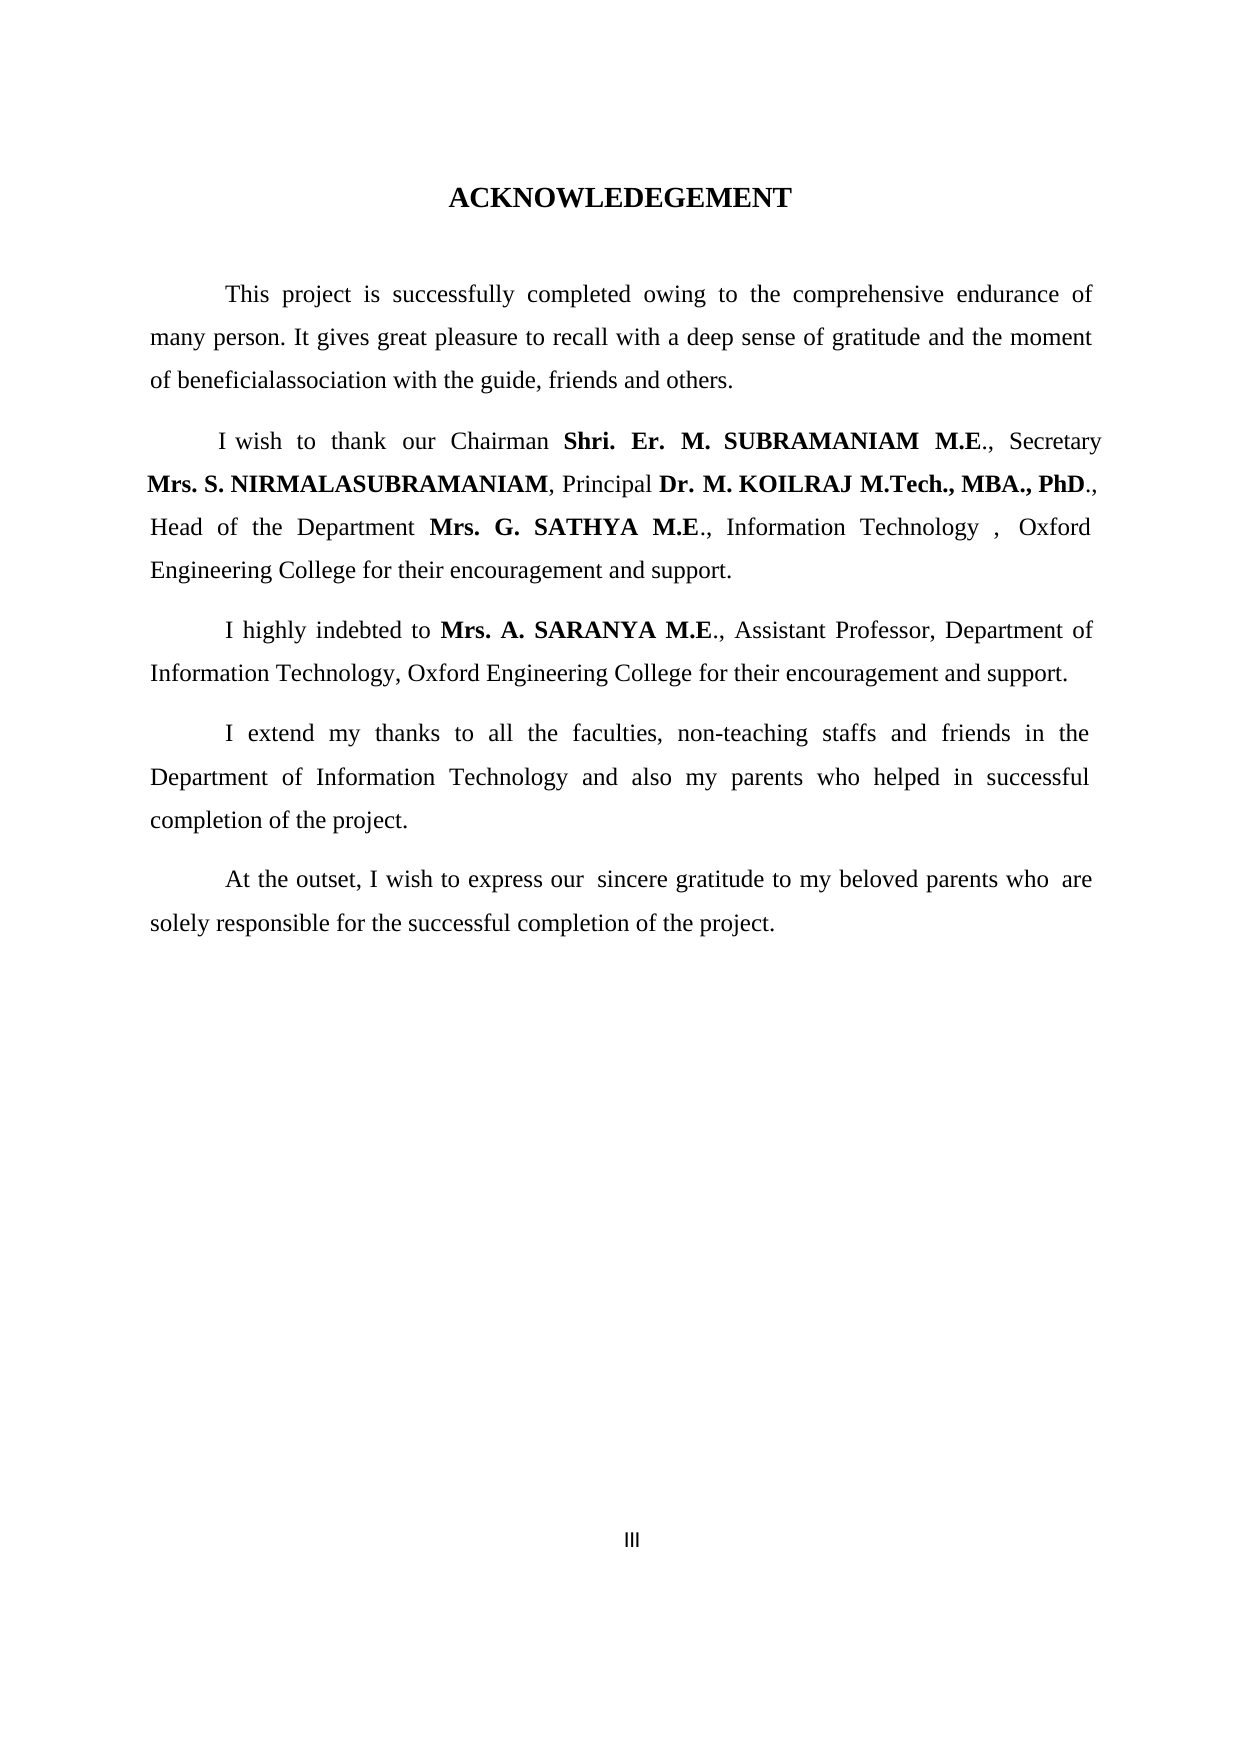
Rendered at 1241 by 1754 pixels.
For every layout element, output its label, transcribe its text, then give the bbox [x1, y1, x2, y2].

text I wish to thank our Chairman Shri. Er. M. SUBRAMANIAM M.E., Secretary [58, 426, 1102, 454]
text I extend my thanks to all the faculties, non-teaching staffs and friends in the Department of Information Technology and also my parents who helped in successful completion of the project. [150, 718, 1091, 833]
text At the outset, I wish to express our sincere gratitude to my beloved parents who are solely responsible for the successful completion of the project. [150, 864, 1092, 936]
text ACKNOWLEDEGEMENT [147, 180, 1093, 214]
text I highly indebted to Mrs. A. SARANYA M.E., Assistant Professor, Department of Information Technology, Oxford Engineering College for their encouragement and support. [150, 615, 1094, 687]
text Head of the Department Mrs. G. SATHYA M.E., Information Technology , Oxford Engineering College for their encouragement and support. [150, 512, 1091, 584]
text This project is successfully completed owing to the comprehensive endurance of many person. It gives great pleasure to recall with a deep sense of gratitude and the moment of beneficialassociation with the guide, friends and others. [150, 279, 1093, 394]
subtitle Mrs. S. NIRMALASUBRAMANIAM, Principal Dr. M. KOILRAJ M.Tech., MBA., PhD., [58, 469, 1097, 498]
